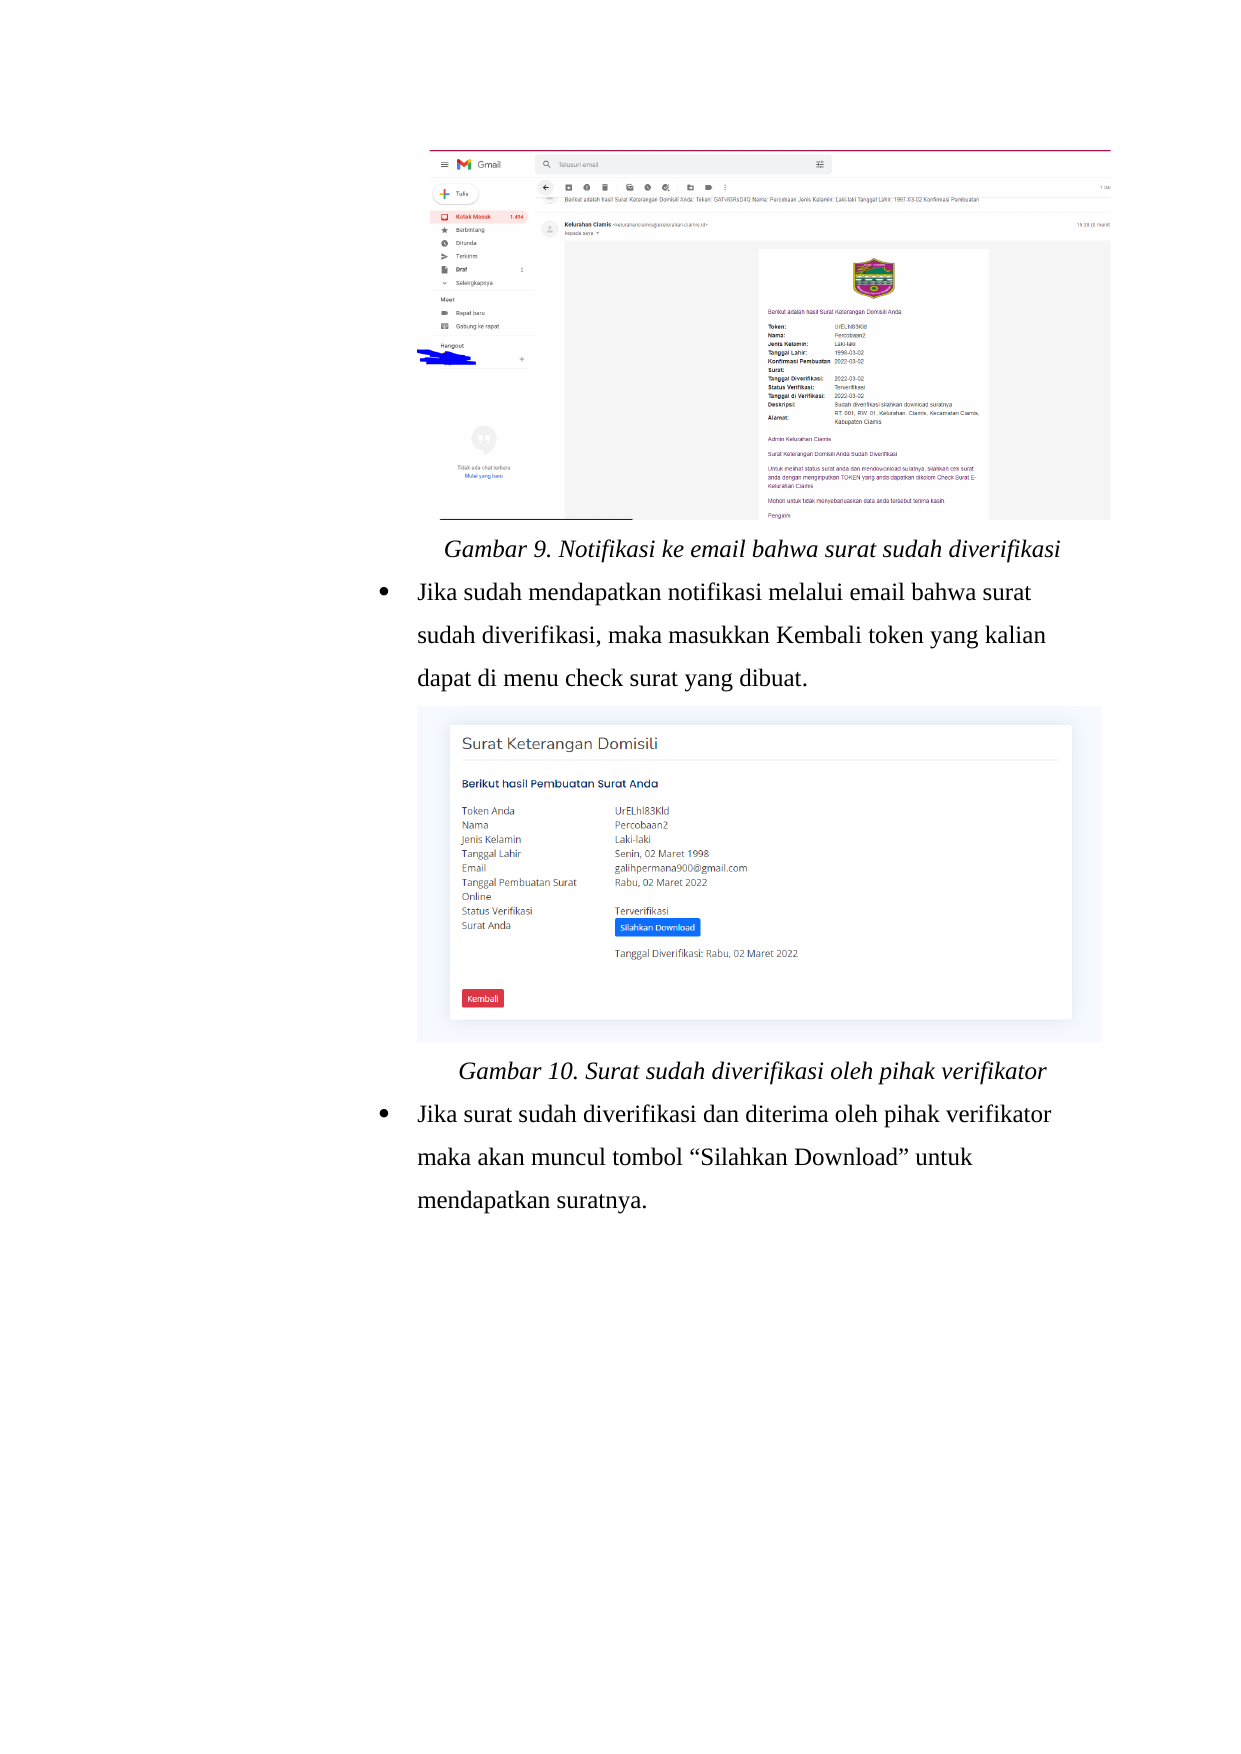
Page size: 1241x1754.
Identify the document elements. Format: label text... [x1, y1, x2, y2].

list Jika sudah mendapatkan notifikasi melalui email bahwa surat sudah diverifikasi, maka masukkan Kembali token yang kalian dapat di menu check surat yang dibuat. [379, 577, 1090, 692]
list Gambar 9. Notifikasi ke email bahwa surat sudah diverifikasi [417, 534, 1090, 562]
list Jika surat sudah diverifikasi dan diterima oleh pihak verifikator maka akan muncul tombol “Silahkan Download” untuk mendapatkan suratnya. [379, 1099, 1090, 1214]
list Gambar 10. Surat sudah diverifikasi oleh pihak verifikator [417, 1056, 1090, 1085]
picture [417, 706, 1102, 1042]
picture [417, 150, 1111, 520]
